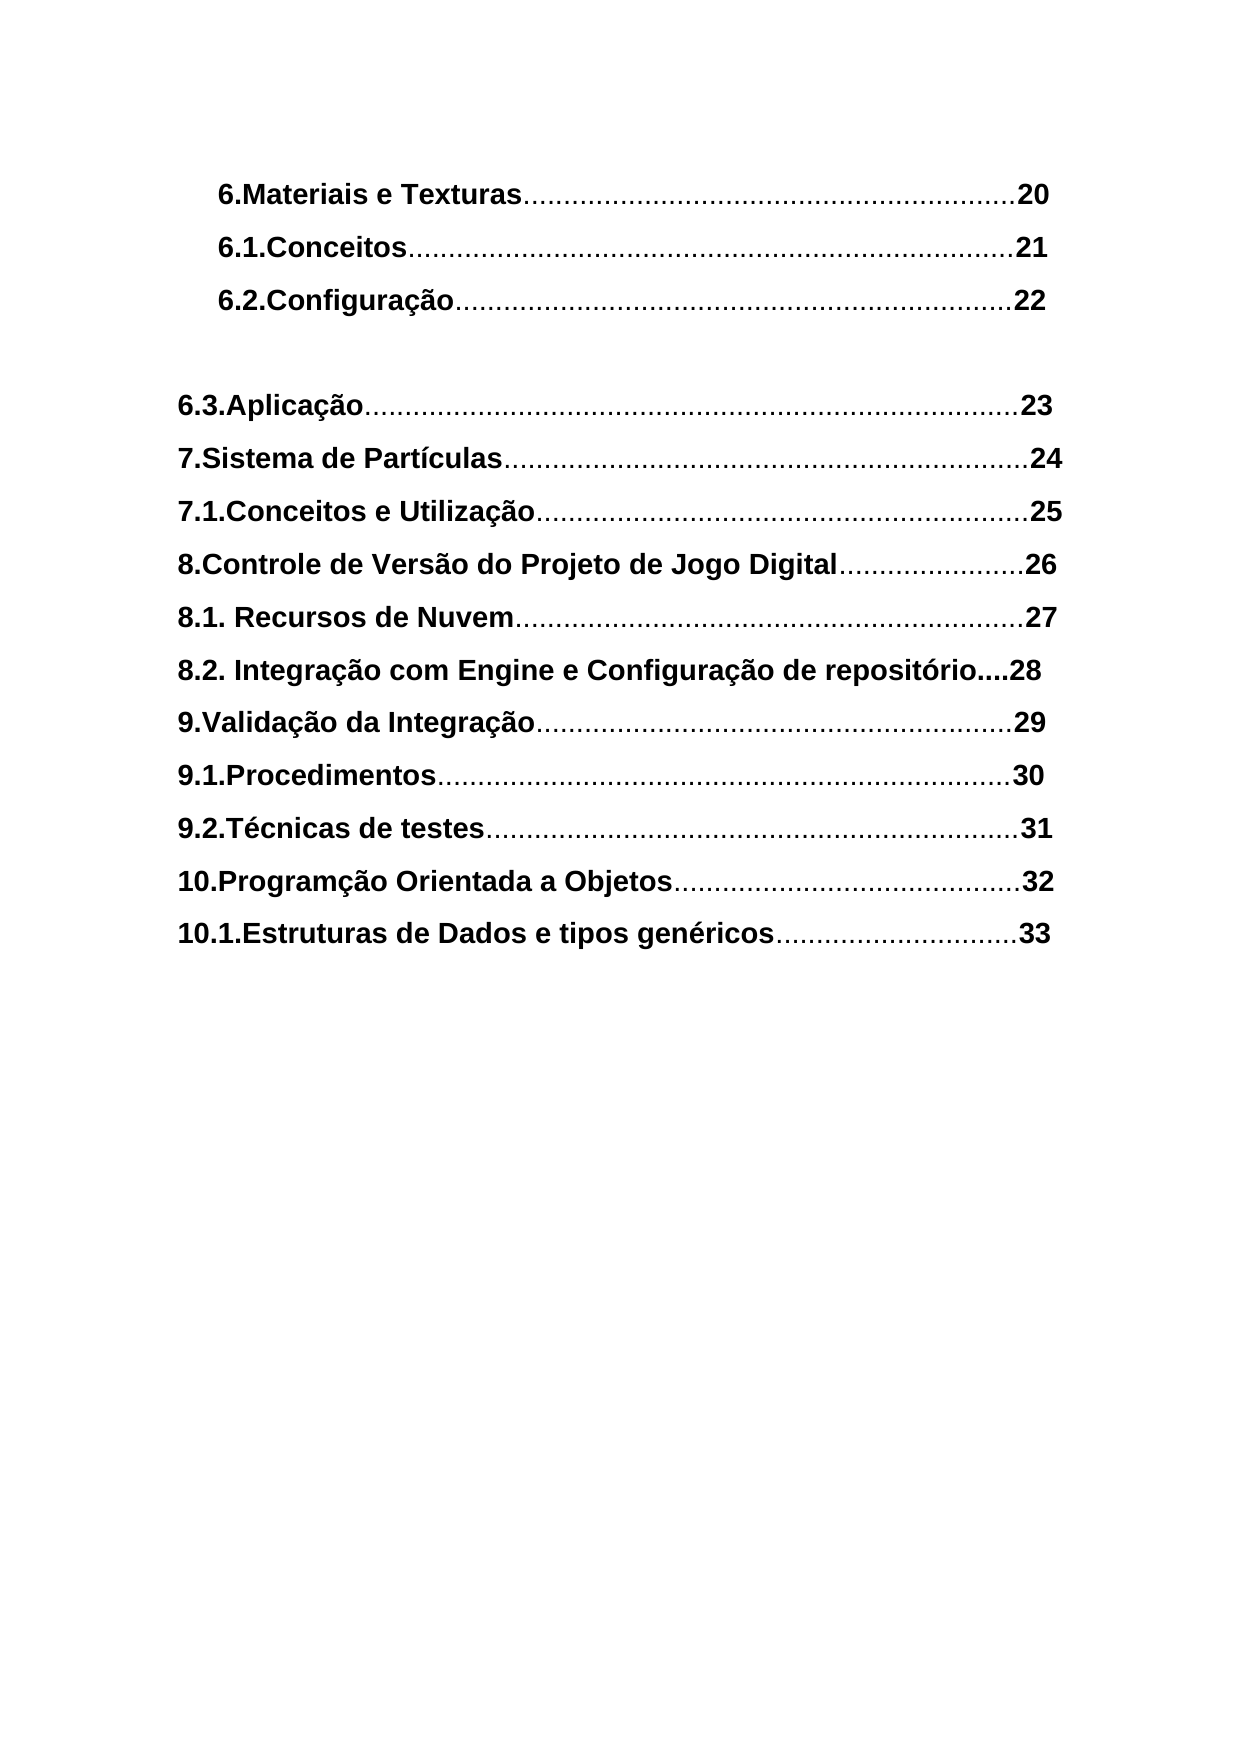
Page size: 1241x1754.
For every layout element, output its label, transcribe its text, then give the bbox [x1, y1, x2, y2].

text 7.Sistema de Partículas.................................................................24 [177, 441, 1063, 475]
text 6.Materiais e Texturas.............................................................20 [177, 177, 1063, 211]
text 9.1.Procedimentos.......................................................................30 [177, 758, 1063, 792]
text 8.1. Recursos de Nuvem...............................................................27 [177, 600, 1063, 633]
text 8.2. Integração com Engine e Configuração de repositório....28 [177, 652, 1063, 686]
text 8.Controle de Versão do Projeto de Jogo Digital.......................26 [177, 547, 1063, 580]
text 10.1.Estruturas de Dados e tipos genéricos..............................33 [177, 917, 1063, 950]
text 10.Programção Orientada a Objetos...........................................32 [177, 864, 1063, 897]
text 9.Validação da Integração...........................................................29 [177, 705, 1063, 739]
text 7.1.Conceitos e Utilização.............................................................25 [177, 494, 1063, 528]
text 6.3.Aplicação.................................................................................23 [177, 388, 1063, 422]
text 9.2.Técnicas de testes..................................................................31 [177, 811, 1063, 844]
text 6.1.Conceitos...........................................................................21 [177, 230, 1063, 263]
text 6.2.Configuração.....................................................................22 [177, 283, 1063, 316]
